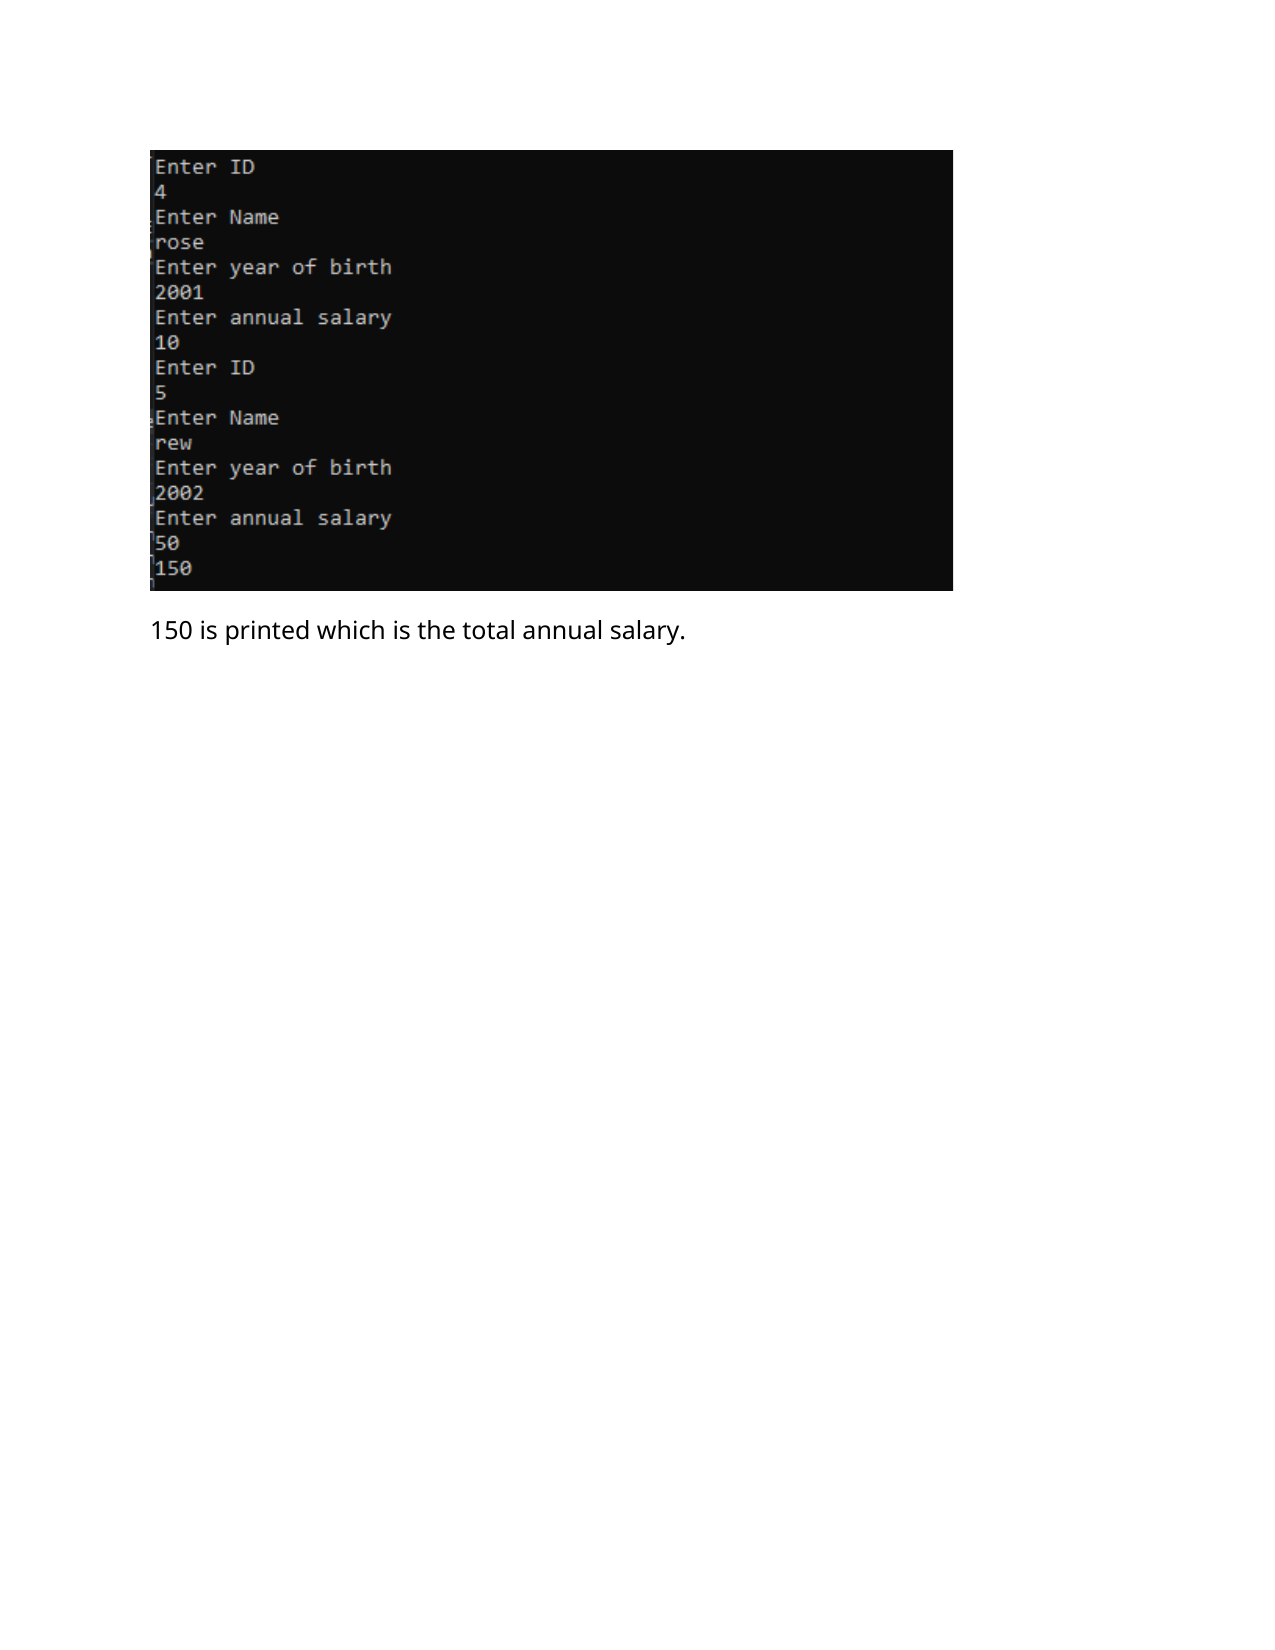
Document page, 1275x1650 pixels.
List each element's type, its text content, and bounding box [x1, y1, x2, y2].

picture [150, 150, 954, 591]
text 150 is printed which is the total annual salary. [150, 613, 1125, 647]
